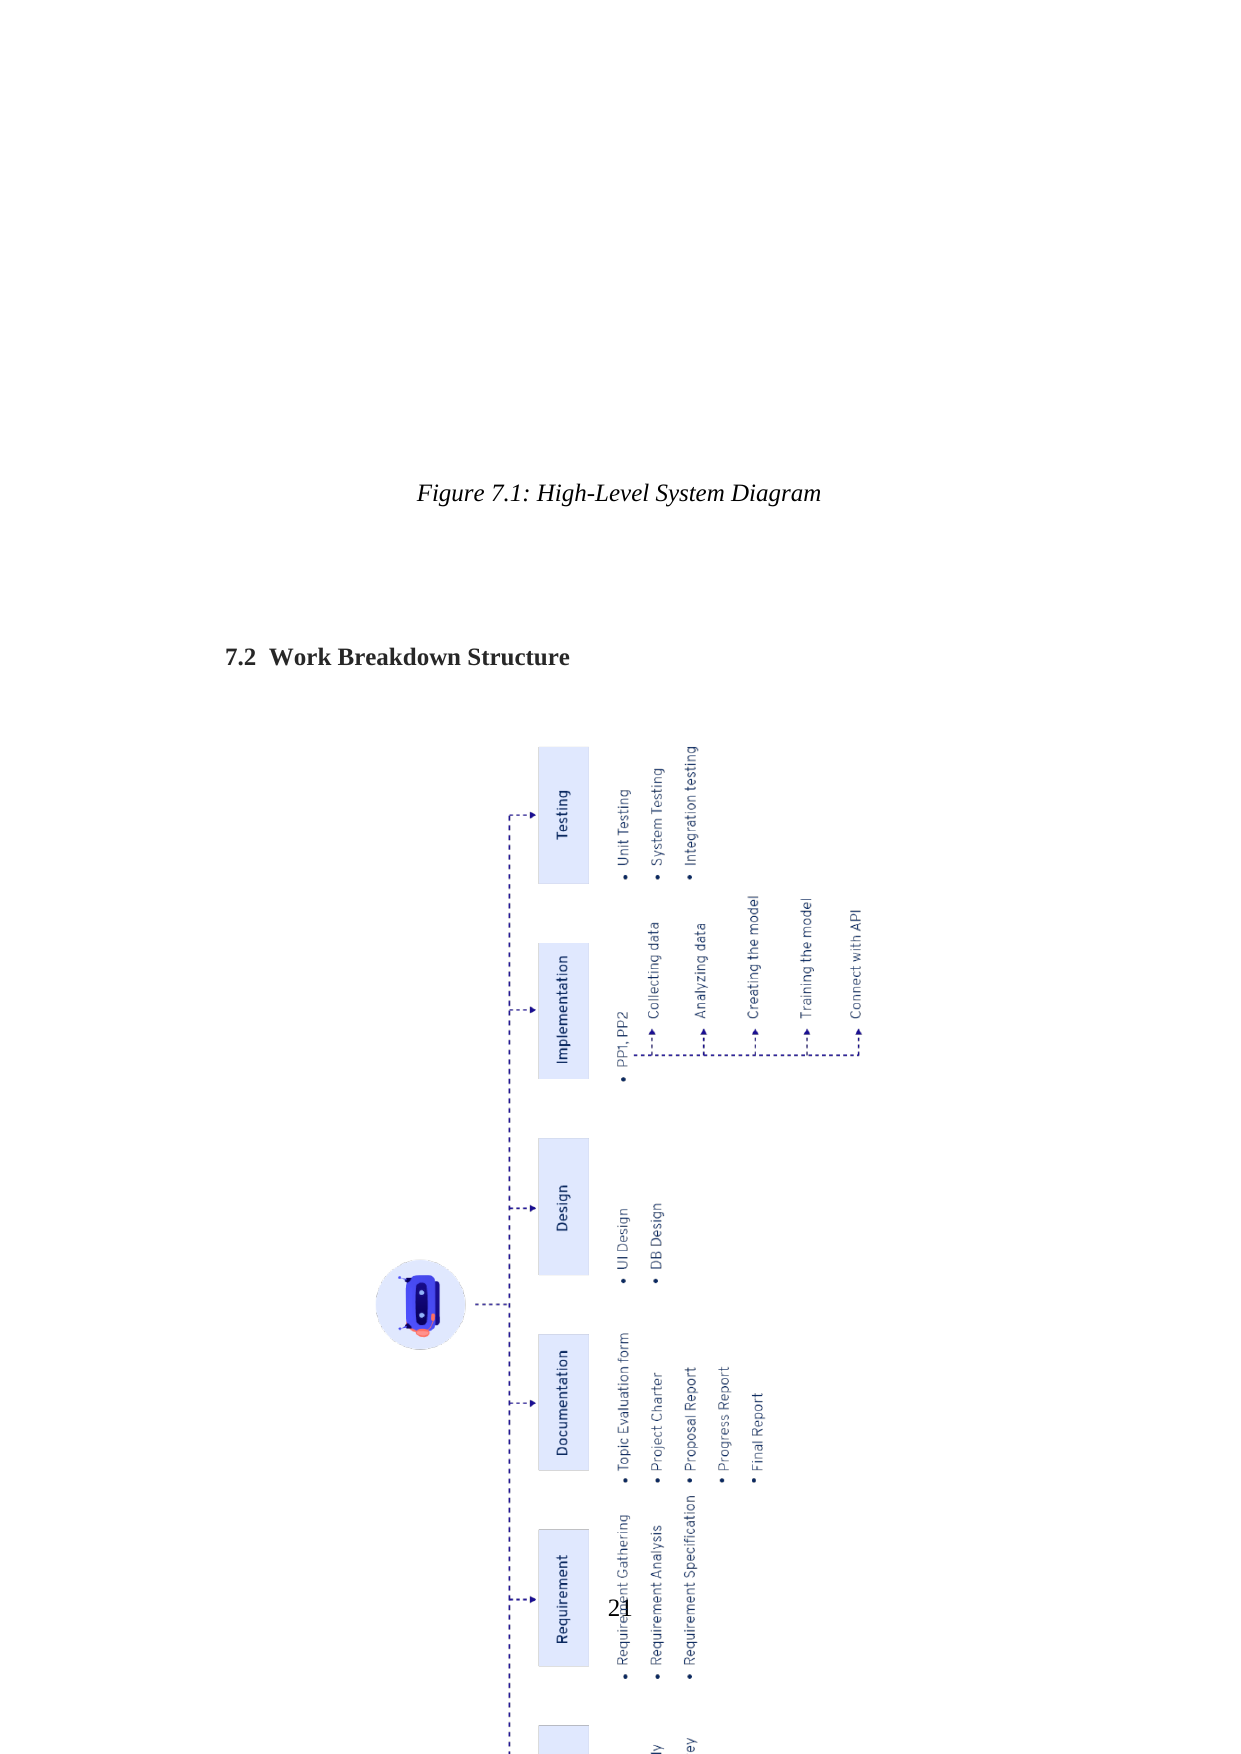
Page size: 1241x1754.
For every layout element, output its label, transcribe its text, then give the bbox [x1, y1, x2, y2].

picture [376, 692, 866, 1754]
text Figure 7.1: High-Level System Diagram [150, 478, 1090, 507]
subtitle 7.2 Work Breakdown Structure [225, 642, 1090, 671]
